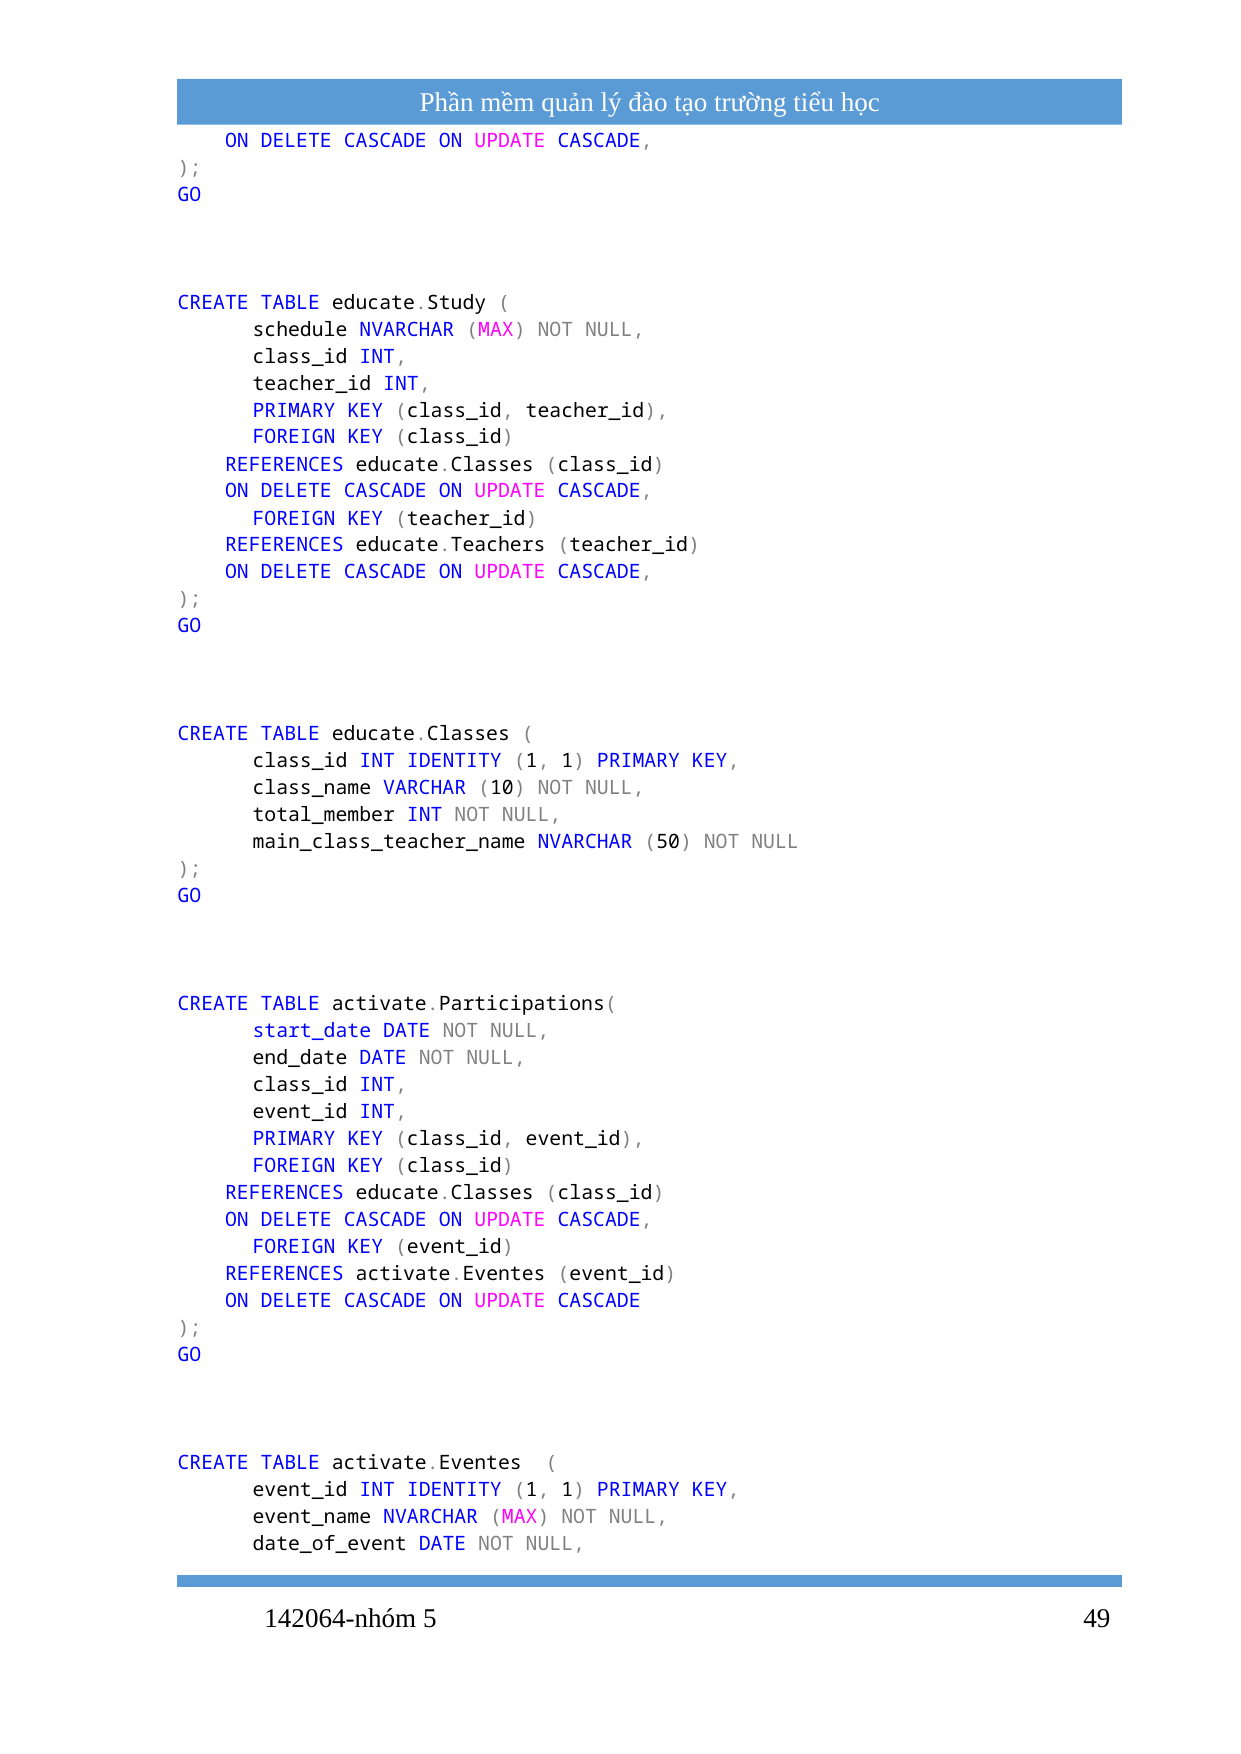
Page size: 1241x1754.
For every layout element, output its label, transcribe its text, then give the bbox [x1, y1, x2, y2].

text start_date DATE NOT NULL, [177, 1016, 1122, 1043]
text ON DELETE CASCADE ON UPDATE CASCADE, [177, 477, 1122, 504]
text event_id INT IDENTITY (1, 1) PRIMARY KEY, [177, 1475, 1122, 1502]
text date_of_event DATE NOT NULL, [177, 1529, 1122, 1556]
text CREATE TABLE activate.Eventes ( [177, 1448, 1122, 1475]
text ON DELETE CASCADE ON UPDATE CASCADE, [177, 125, 1122, 153]
text GO [177, 1340, 1122, 1367]
text GO [177, 612, 1122, 639]
text FOREIGN KEY (teacher_id) [177, 504, 1122, 531]
text total_member INT NOT NULL, [177, 801, 1122, 827]
text class_name VARCHAR (10) NOT NULL, [177, 773, 1122, 801]
text REFERENCES educate.Classes (class_id) [177, 1178, 1122, 1205]
text REFERENCES activate.Eventes (event_id) [177, 1259, 1122, 1286]
text schedule NVARCHAR (MAX) NOT NULL, [177, 315, 1122, 342]
text class_id INT, [177, 342, 1122, 369]
text end_date DATE NOT NULL, [177, 1043, 1122, 1070]
text main_class_teacher_name NVARCHAR (50) NOT NULL [177, 827, 1122, 854]
text ON DELETE CASCADE ON UPDATE CASCADE [177, 1286, 1122, 1313]
text FOREIGN KEY (event_id) [177, 1232, 1122, 1259]
text REFERENCES educate.Teachers (teacher_id) [177, 531, 1122, 558]
text event_name NVARCHAR (MAX) NOT NULL, [177, 1502, 1122, 1529]
text ); [177, 854, 1122, 881]
text FOREIGN KEY (class_id) [177, 423, 1122, 450]
text class_id INT IDENTITY (1, 1) PRIMARY KEY, [177, 747, 1122, 773]
text CREATE TABLE educate.Classes ( [177, 719, 1122, 747]
text event_id INT, [177, 1097, 1122, 1124]
text ); [177, 153, 1122, 180]
text ON DELETE CASCADE ON UPDATE CASCADE, [177, 1205, 1122, 1232]
text class_id INT, [177, 1070, 1122, 1097]
text GO [177, 180, 1122, 207]
text FOREIGN KEY (class_id) [177, 1151, 1122, 1178]
text ); [177, 1313, 1122, 1340]
text REFERENCES educate.Classes (class_id) [177, 450, 1122, 477]
text teacher_id INT, [177, 369, 1122, 396]
text CREATE TABLE educate.Study ( [177, 288, 1122, 315]
text GO [177, 881, 1122, 908]
text ); [177, 585, 1122, 612]
text PRIMARY KEY (class_id, teacher_id), [177, 396, 1122, 423]
text PRIMARY KEY (class_id, event_id), [177, 1124, 1122, 1151]
text ON DELETE CASCADE ON UPDATE CASCADE, [177, 558, 1122, 585]
text CREATE TABLE activate.Participations( [177, 989, 1122, 1016]
